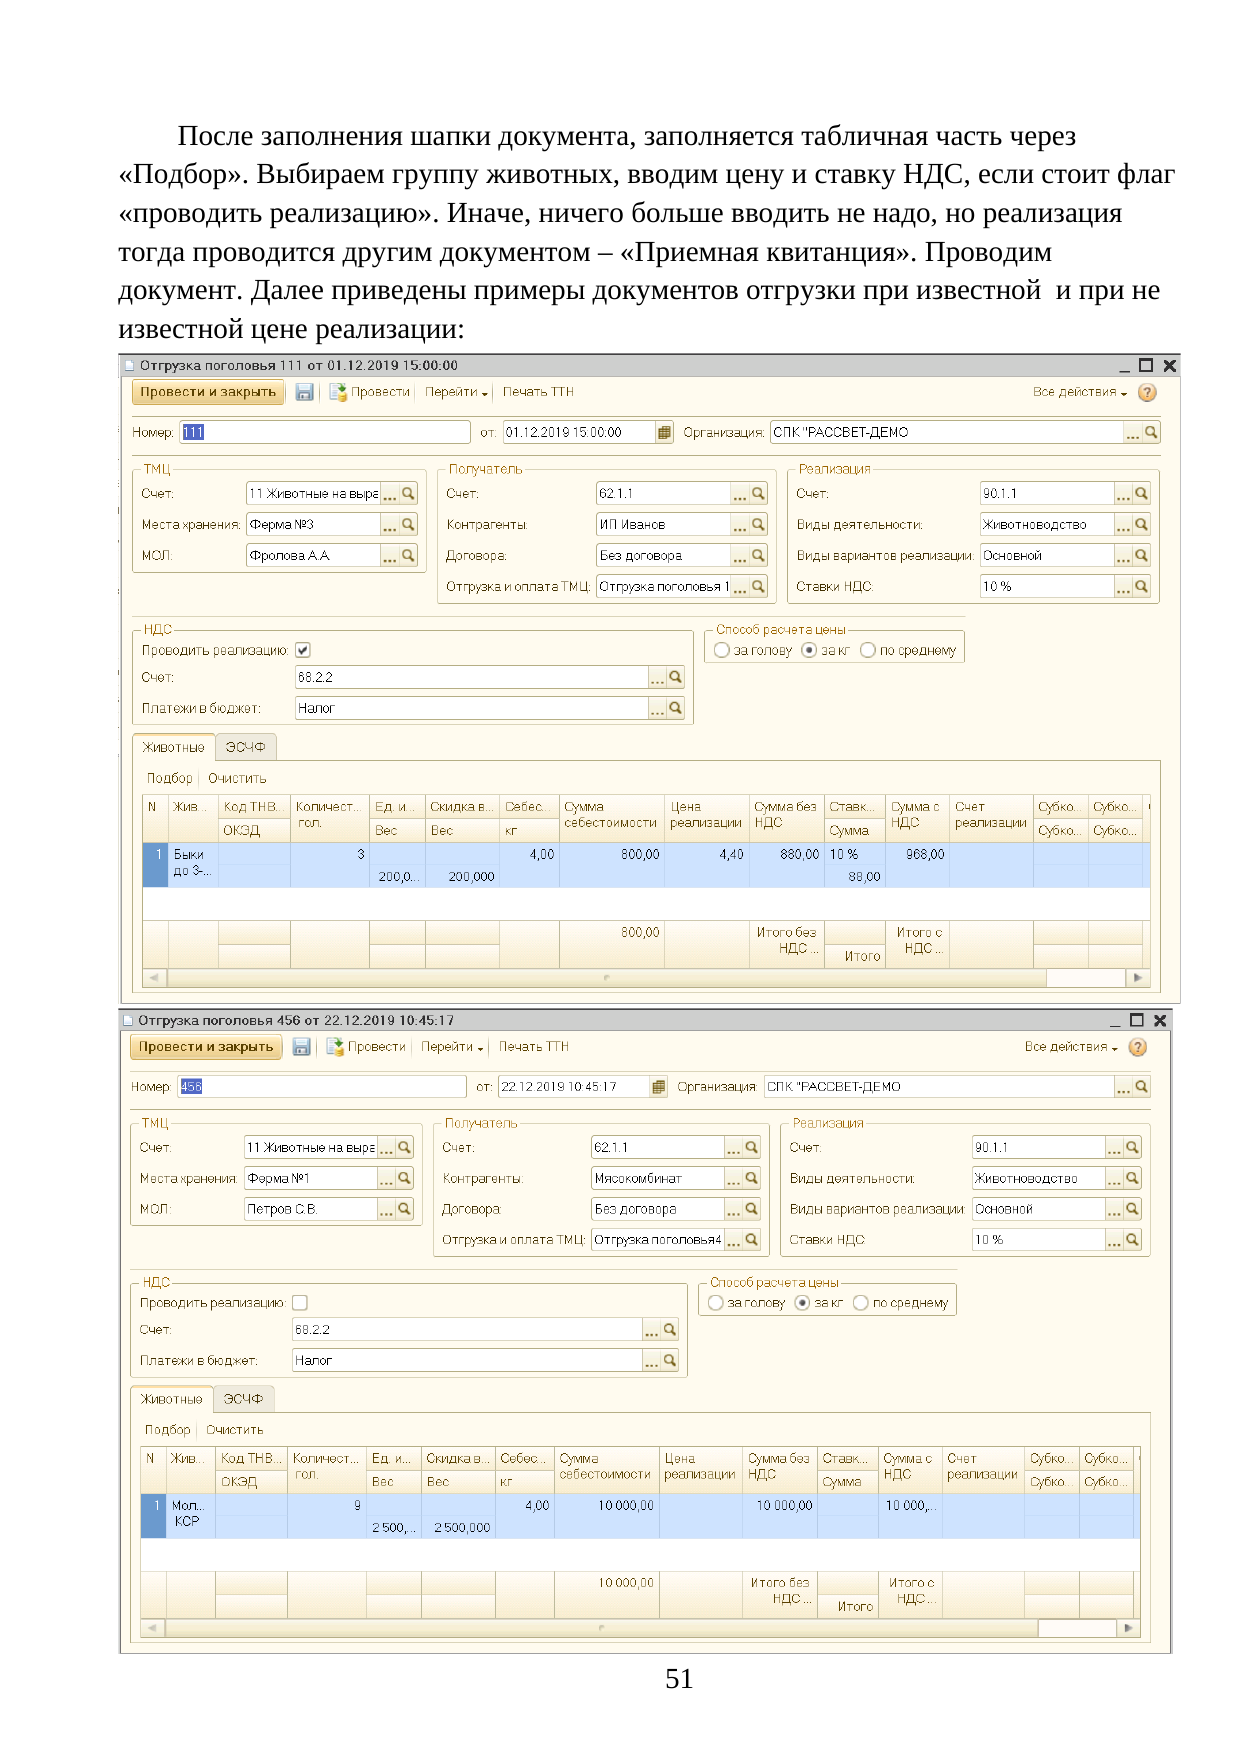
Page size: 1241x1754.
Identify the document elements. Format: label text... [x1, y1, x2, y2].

picture [118, 1008, 1173, 1654]
text После заполнения шапки документа, заполняется табличная часть через «Подбор». Выбираем группу животных, вводим цену и ставку НДС, если стоит флаг «проводить реализацию». Иначе, ничего больше вводить не надо, но реализация тогда проводится другим документом – «Приемная квитанция». Проводим документ. Далее приведены примеры документов отгрузки при известной и при не известной цене реализации: [118, 118, 1181, 344]
picture [118, 353, 1181, 1004]
